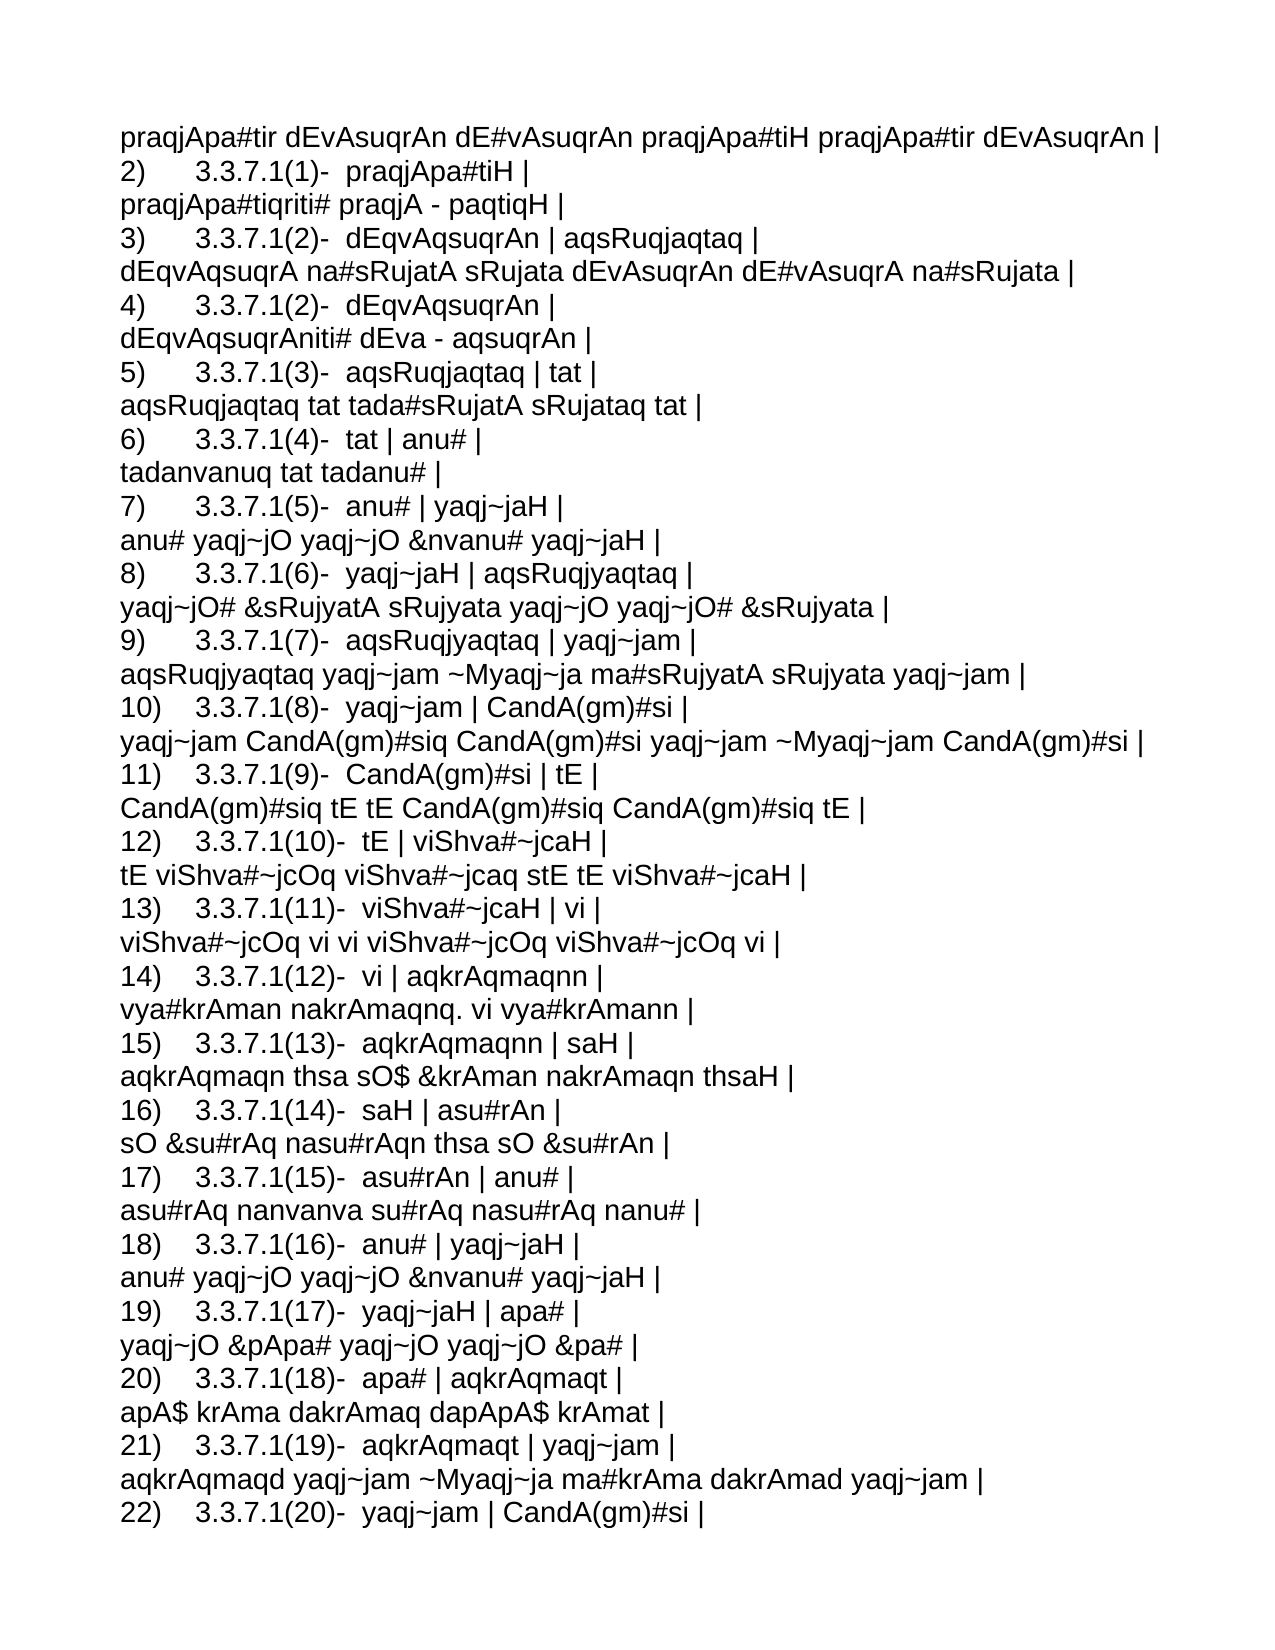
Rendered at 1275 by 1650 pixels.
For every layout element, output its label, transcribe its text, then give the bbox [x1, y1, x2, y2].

text 3) 3.3.7.1(2)- dEqvAqsuqrAn | aqsRuqjaqtaq | [120, 221, 1200, 254]
text 10) 3.3.7.1(8)- yaqj~jam | CandA(gm)#si | [120, 690, 1200, 724]
text 21) 3.3.7.1(19)- aqkrAqmaqt | yaqj~jam | [120, 1428, 1200, 1462]
text 14) 3.3.7.1(12)- vi | aqkrAqmaqnn | [120, 958, 1200, 992]
text tadanvanuq tat tadanu# | [120, 455, 1200, 489]
text 2) 3.3.7.1(1)- praqjApa#tiH | [120, 153, 1200, 187]
text aqkrAqmaqn thsa sO$ &krAman nakrAmaqn thsaH | [120, 1059, 1200, 1093]
text 8) 3.3.7.1(6)- yaqj~jaH | aqsRuqjyaqtaq | [120, 556, 1200, 589]
text yaqj~jO &pApa# yaqj~jO yaqj~jO &pa# | [120, 1327, 1200, 1361]
text viShva#~jcOq vi vi viShva#~jcOq viShva#~jcOq vi | [120, 925, 1200, 958]
text sO &su#rAq nasu#rAqn thsa sO &su#rAn | [120, 1126, 1200, 1160]
text 22) 3.3.7.1(20)- yaqj~jam | CandA(gm)#si | [120, 1495, 1200, 1529]
text 6) 3.3.7.1(4)- tat | anu# | [120, 422, 1200, 455]
text anu# yaqj~jO yaqj~jO &nvanu# yaqj~jaH | [120, 522, 1200, 556]
text 9) 3.3.7.1(7)- aqsRuqjyaqtaq | yaqj~jam | [120, 623, 1200, 657]
text 13) 3.3.7.1(11)- viShva#~jcaH | vi | [120, 891, 1200, 925]
text yaqj~jam CandA(gm)#siq CandA(gm)#si yaqj~jam ~Myaqj~jam CandA(gm)#si | [120, 724, 1200, 757]
text CandA(gm)#siq tE tE CandA(gm)#siq CandA(gm)#siq tE | [120, 791, 1200, 824]
text 4) 3.3.7.1(2)- dEqvAqsuqrAn | [120, 288, 1200, 321]
text 11) 3.3.7.1(9)- CandA(gm)#si | tE | [120, 757, 1200, 791]
text aqsRuqjyaqtaq yaqj~jam ~Myaqj~ja ma#sRujyatA sRujyata yaqj~jam | [120, 657, 1200, 690]
text 7) 3.3.7.1(5)- anu# | yaqj~jaH | [120, 489, 1200, 522]
text 5) 3.3.7.1(3)- aqsRuqjaqtaq | tat | [120, 355, 1200, 388]
text yaqj~jO# &sRujyatA sRujyata yaqj~jO yaqj~jO# &sRujyata | [120, 589, 1200, 623]
text anu# yaqj~jO yaqj~jO &nvanu# yaqj~jaH | [120, 1260, 1200, 1294]
text asu#rAq nanvanva su#rAq nasu#rAq nanu# | [120, 1193, 1200, 1227]
text praqjApa#tiqriti# praqjA - paqtiqH | [120, 187, 1200, 221]
text tE viShva#~jcOq viShva#~jcaq stE tE viShva#~jcaH | [120, 858, 1200, 891]
text 20) 3.3.7.1(18)- apa# | aqkrAqmaqt | [120, 1361, 1200, 1394]
text aqkrAqmaqd yaqj~jam ~Myaqj~ja ma#krAma dakrAmad yaqj~jam | [120, 1462, 1200, 1495]
text dEqvAqsuqrA na#sRujatA sRujata dEvAsuqrAn dE#vAsuqrA na#sRujata | [120, 254, 1200, 288]
text dEqvAqsuqrAniti# dEva - aqsuqrAn | [120, 321, 1200, 355]
text praqjApa#tir dEvAsuqrAn dE#vAsuqrAn praqjApa#tiH praqjApa#tir dEvAsuqrAn | [120, 120, 1200, 153]
text 15) 3.3.7.1(13)- aqkrAqmaqnn | saH | [120, 1026, 1200, 1059]
text vya#krAman nakrAmaqnq. vi vya#krAmann | [120, 992, 1200, 1026]
text 16) 3.3.7.1(14)- saH | asu#rAn | [120, 1093, 1200, 1126]
text 12) 3.3.7.1(10)- tE | viShva#~jcaH | [120, 824, 1200, 858]
text 18) 3.3.7.1(16)- anu# | yaqj~jaH | [120, 1227, 1200, 1260]
text apA$ krAma dakrAmaq dapApA$ krAmat | [120, 1394, 1200, 1428]
text aqsRuqjaqtaq tat tada#sRujatA sRujataq tat | [120, 388, 1200, 422]
text 17) 3.3.7.1(15)- asu#rAn | anu# | [120, 1160, 1200, 1193]
text 19) 3.3.7.1(17)- yaqj~jaH | apa# | [120, 1294, 1200, 1327]
